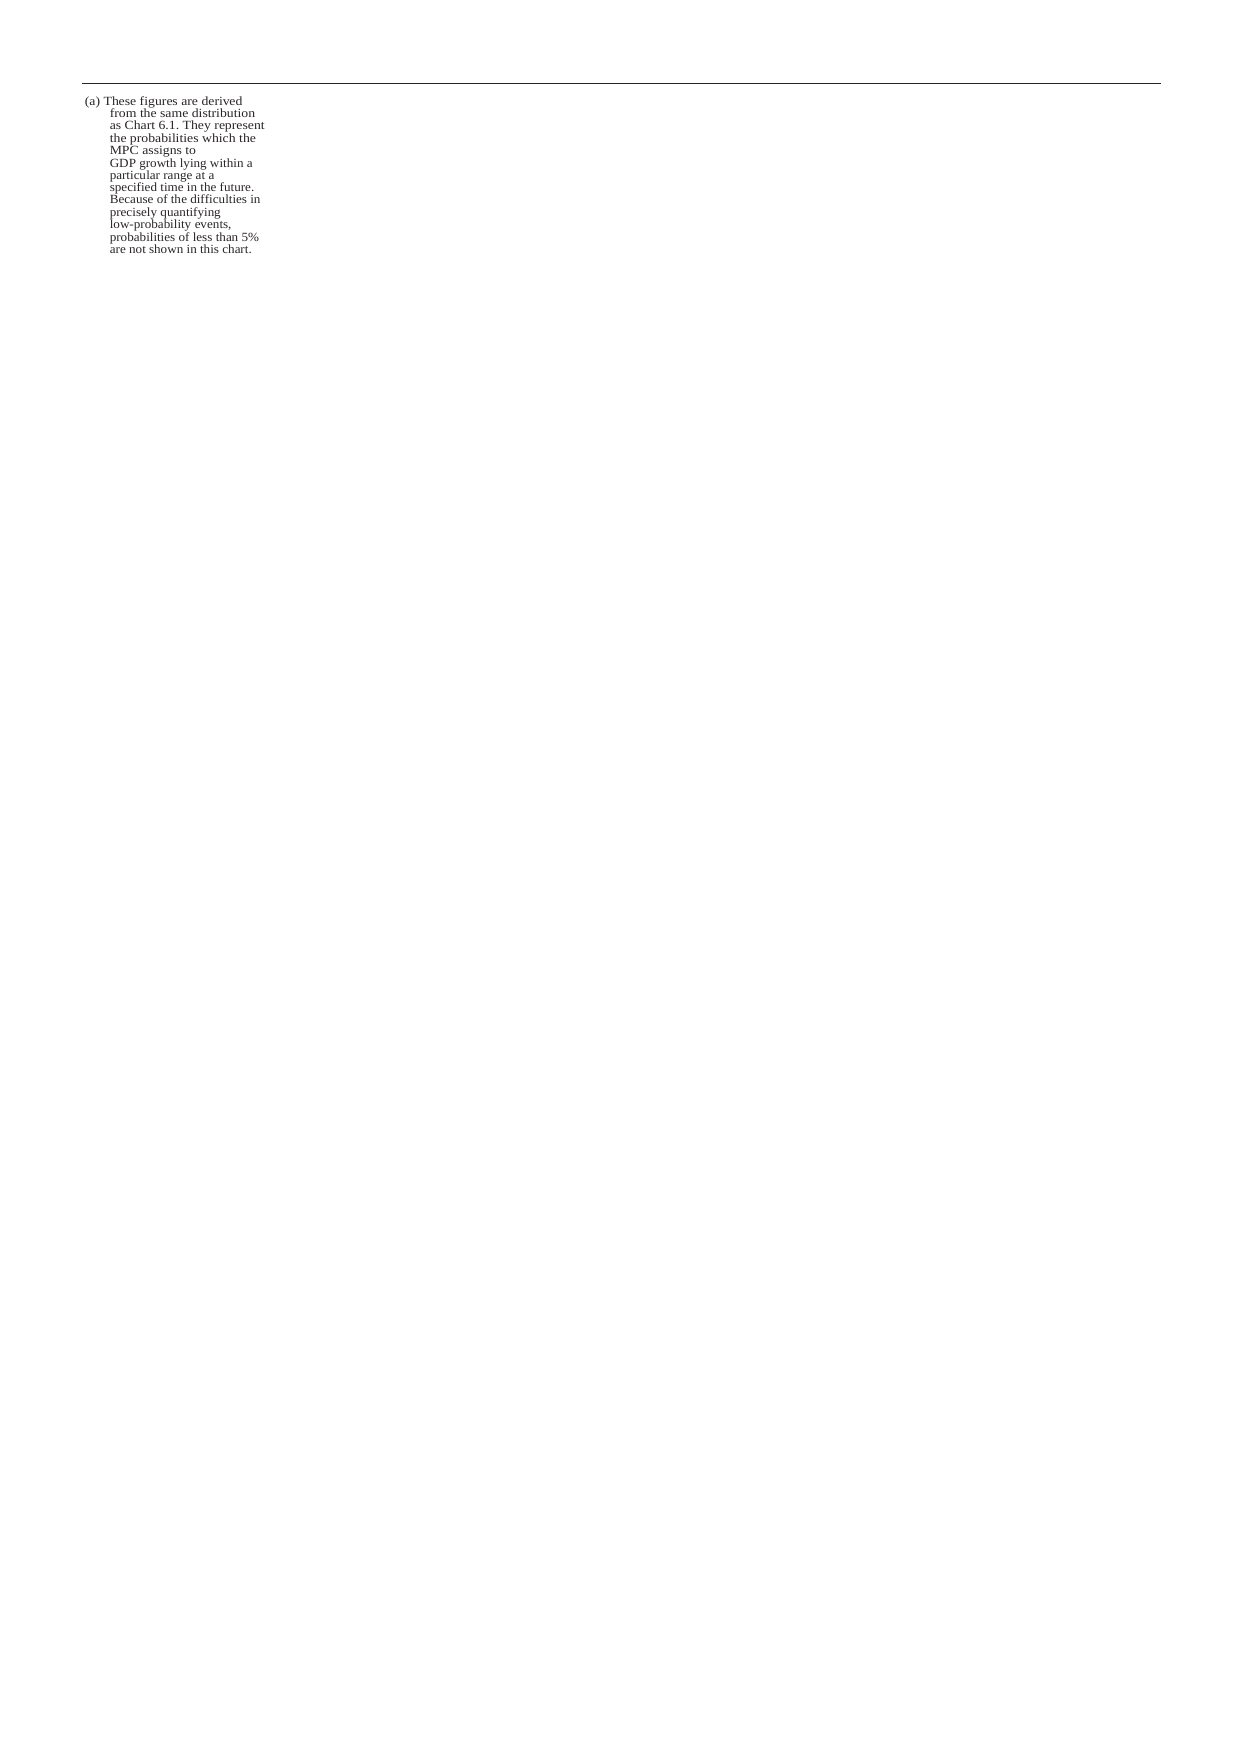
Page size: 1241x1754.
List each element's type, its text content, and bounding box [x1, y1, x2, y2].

text GDP growth lying within a particular range at a specified time in the future. Because of the difficulties in precisely quantifying [109, 157, 261, 219]
text (a) These figures are derived from the same distribution as Chart 6.1. They represent the probabilities which the MPC assigns to [84, 95, 264, 157]
text low-probability events, probabilities of less than 5% are not shown in this chart. [109, 219, 264, 256]
